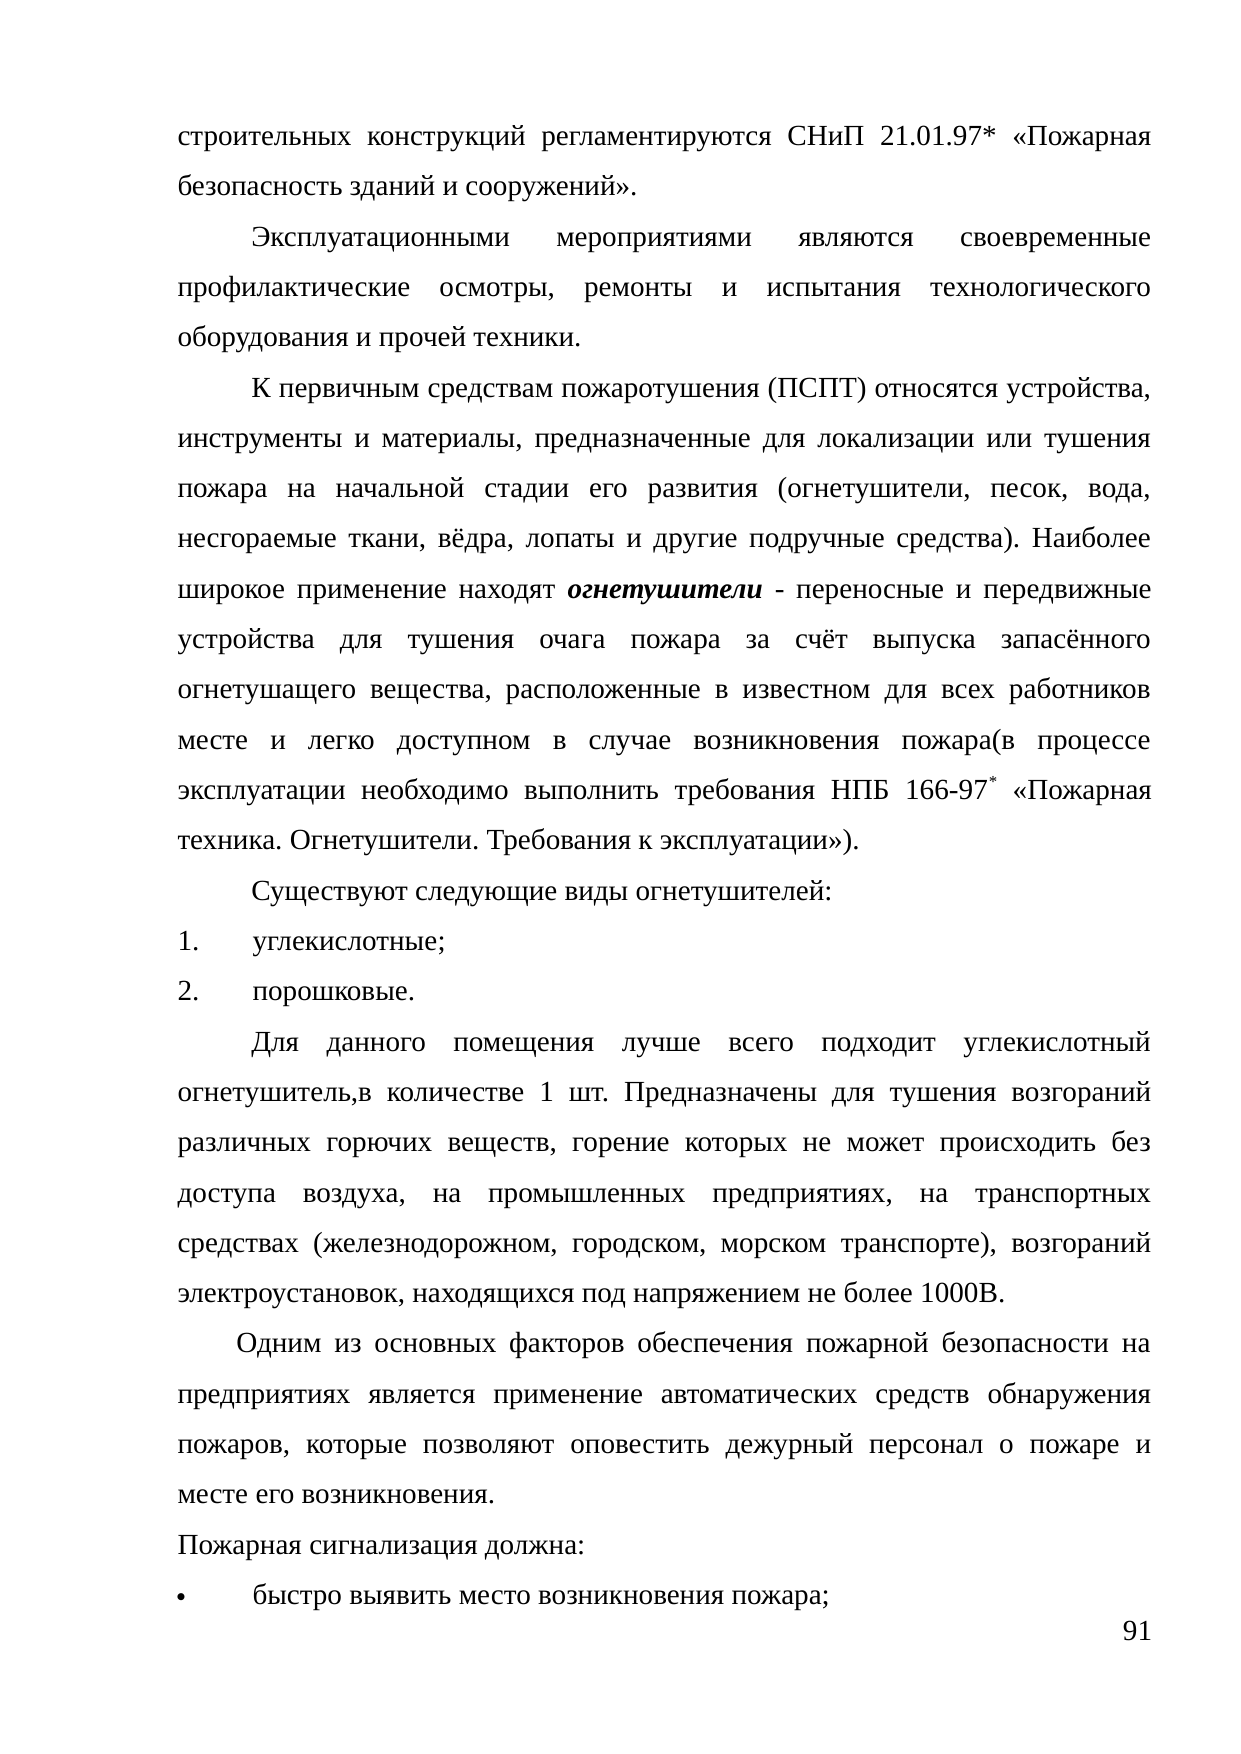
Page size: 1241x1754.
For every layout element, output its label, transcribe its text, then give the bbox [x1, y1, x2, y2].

text Для данного помещения лучше всего подходит углекислотный огнетушитель,в количестве 1 шт. Предназначены для тушения возгораний различных горючих веществ, горение которых не может происходить без доступа воздуха, на промышленных предприятиях, на транспортных средствах (железнодорожном, городском, морском транспорте), возгораний электроустановок, находящихся под напряжением не более 1000В. [177, 1024, 1152, 1309]
text Пожарная сигнализация должна: [177, 1527, 1152, 1560]
text Эксплуатационными мероприятиями являются своевременные профилактические осмотры, ремонты и испытания технологического оборудования и прочей техники. [177, 219, 1152, 353]
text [177, 118, 1152, 202]
text Одним из основных факторов обеспечения пожарной безопасности на предприятиях является применение автоматических средств обнаружения пожаров, которые позволяют оповестить дежурный персонал о пожаре и месте его возникновения. [177, 1326, 1152, 1510]
text Существуют следующие виды огнетушителей: [177, 873, 1152, 906]
list порошковые. [177, 973, 1152, 1007]
text К первичным средствам пожаротушения (ПСПТ) относятся устройства, инструменты и материалы, предназначенные для локализации или тушения пожара на начальной стадии его развития (огнетушители, песок, вода, несгораемые ткани, вёдра, лопаты и другие подручные средства). Наиболее широкое применение находят огнетушители - переносные и передвижные устройства для тушения очага пожара за счёт выпуска запасённого огнетушащего вещества, расположенные в известном для всех работников месте и легко доступном в случае возникновения пожара(в процессе эксплуатации необходимо выполнить требования НПБ 166-97* «Пожарная техника. Огнетушители. Требования к эксплуатации»). [177, 370, 1152, 856]
list углекислотные; [177, 923, 1152, 957]
list быстро выявить место возникновения пожара; [177, 1577, 1152, 1611]
